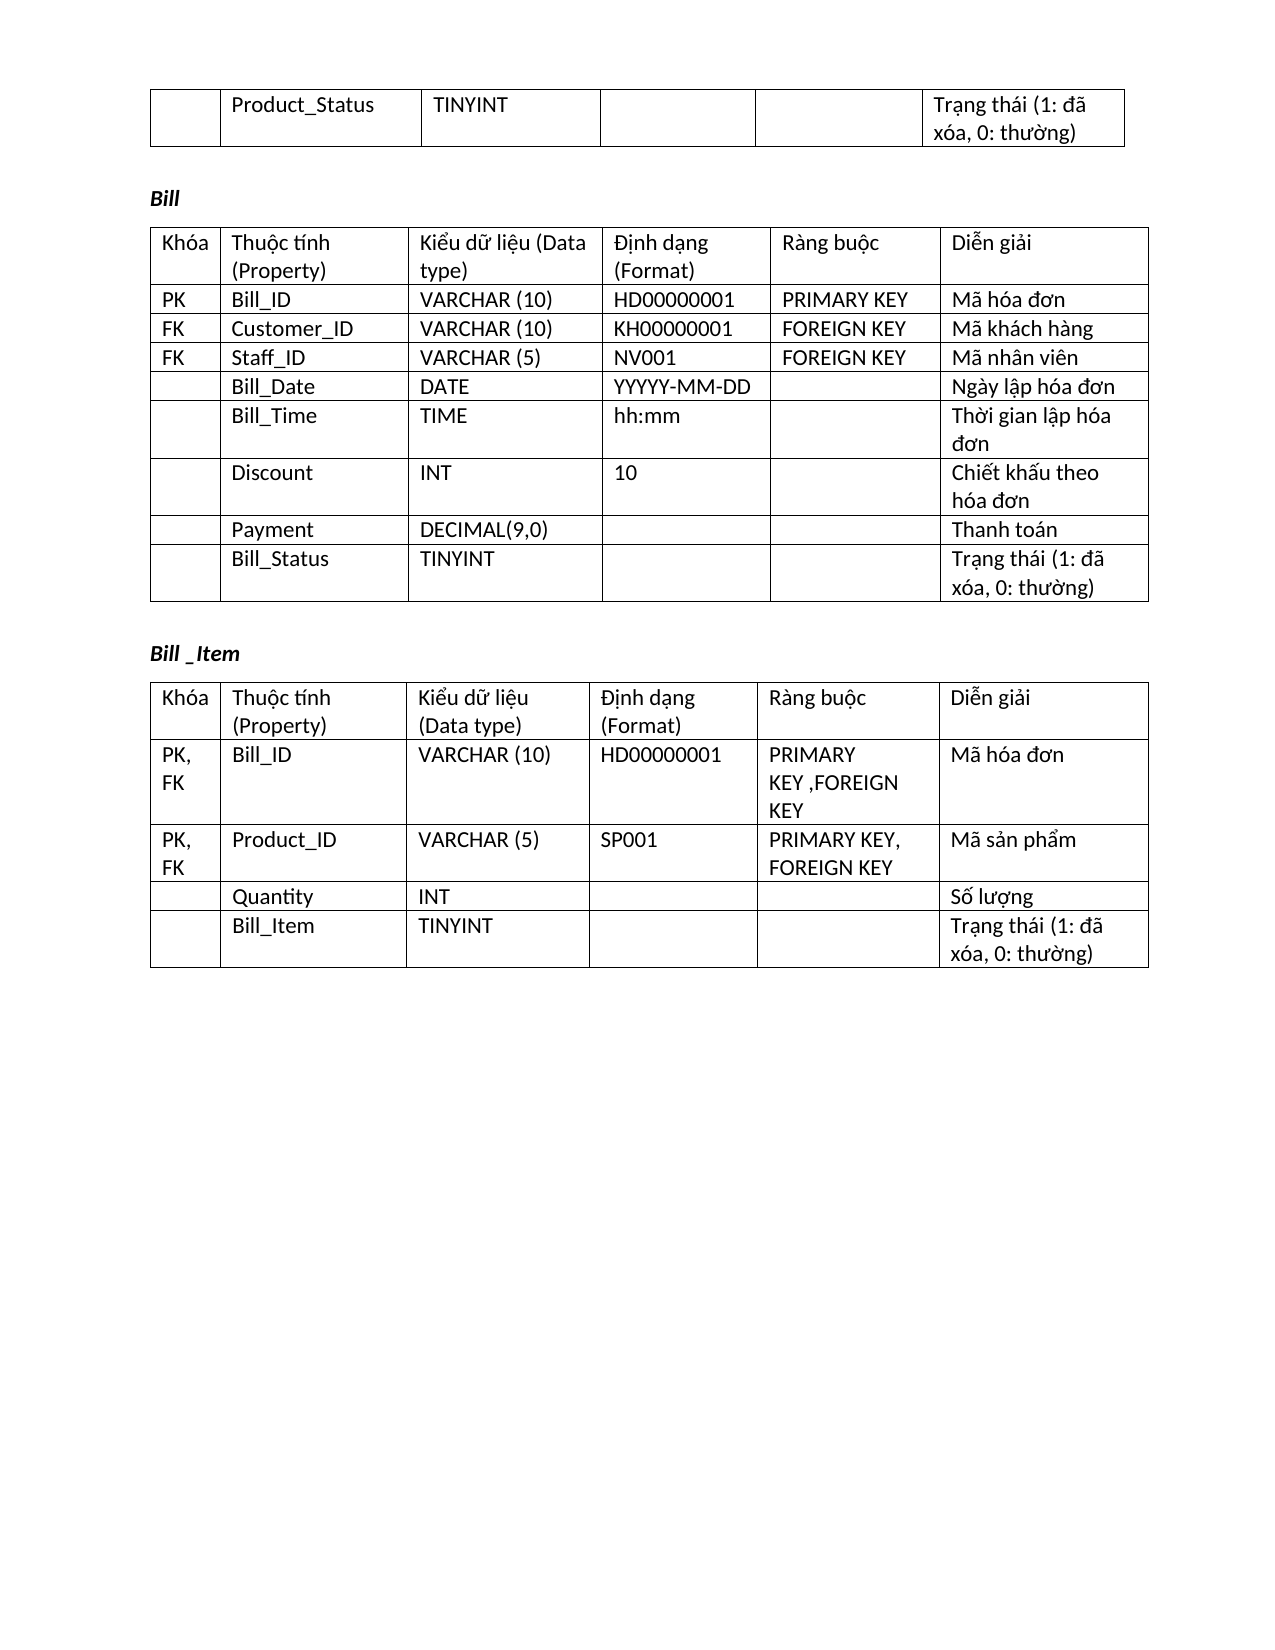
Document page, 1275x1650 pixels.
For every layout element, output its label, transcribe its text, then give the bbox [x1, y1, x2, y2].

table_cell Bill_ID [221, 740, 406, 824]
table_cell Mã sản phẩm [940, 825, 1148, 881]
table_header Thuộc tính (Property) [221, 228, 408, 284]
table_cell Product_ID [221, 825, 406, 881]
table_cell Ngày lập hóa đơn [941, 372, 1148, 400]
table_cell FOREIGN KEY [771, 343, 940, 371]
table_cell TIME [409, 401, 602, 457]
table_cell INT [407, 882, 589, 910]
table_cell [151, 90, 220, 146]
table_cell VARCHAR (10) [409, 285, 602, 313]
table_cell PK, FK [151, 740, 220, 824]
table_cell NV001 [603, 343, 770, 371]
table_cell TINYINT [422, 90, 600, 146]
table_cell VARCHAR (10) [407, 740, 589, 824]
table_header Kiểu dữ liệu (Data type) [407, 683, 589, 739]
table_cell Chiết khấu theo hóa đơn [941, 459, 1148, 514]
table_cell Trạng thái (1: đã xóa, 0: thường) [940, 911, 1148, 967]
table_cell 10 [603, 459, 770, 514]
table_cell Bill_Time [221, 401, 408, 457]
table_cell VARCHAR (5) [409, 343, 602, 371]
table_cell [771, 372, 940, 400]
table_cell Bill_Date [221, 372, 408, 400]
table_header Diễn giải [940, 683, 1148, 739]
table_cell Bill_ID [221, 285, 408, 313]
table_header Định dạng (Format) [590, 683, 757, 739]
table_cell [603, 545, 770, 601]
table_cell Quantity [221, 882, 406, 910]
table_cell [771, 459, 940, 514]
table_header Khóa [151, 228, 220, 284]
text Bill _Item [150, 639, 1125, 667]
table_cell Mã nhân viên [941, 343, 1148, 371]
table_cell DECIMAL(9,0) [409, 516, 602, 543]
table_cell TINYINT [407, 911, 589, 967]
table_cell [151, 459, 220, 514]
table_cell Bill_Item [221, 911, 406, 967]
table_cell INT [409, 459, 602, 514]
table_cell [151, 882, 220, 910]
table_cell Customer_ID [221, 314, 408, 342]
table_cell hh:mm [603, 401, 770, 457]
table_header Kiểu dữ liệu (Data type) [409, 228, 602, 284]
table_cell PRIMARY KEY, FOREIGN KEY [758, 825, 939, 881]
table_header Khóa [151, 683, 220, 739]
text Bill [150, 184, 1125, 212]
table_cell PRIMARY KEY ,FOREIGN KEY [758, 740, 939, 824]
table_cell Payment [221, 516, 408, 543]
table_cell [590, 911, 757, 967]
table_cell [151, 372, 220, 400]
table_cell [758, 911, 939, 967]
table_cell Staff_ID [221, 343, 408, 371]
table_cell TINYINT [409, 545, 602, 601]
table_cell Trạng thái (1: đã xóa, 0: thường) [923, 90, 1124, 146]
table_cell Bill_Status [221, 545, 408, 601]
table_cell KH00000001 [603, 314, 770, 342]
table_cell Mã hóa đơn [941, 285, 1148, 313]
table_cell Product_Status [221, 90, 421, 146]
table_cell SP001 [590, 825, 757, 881]
table_cell [771, 516, 940, 543]
table_header Diễn giải [941, 228, 1148, 284]
table_cell [771, 545, 940, 601]
table_cell FOREIGN KEY [771, 314, 940, 342]
table_cell [601, 90, 755, 146]
table_cell [151, 401, 220, 457]
table_cell [151, 545, 220, 601]
table_cell Số lượng [940, 882, 1148, 910]
table_cell HD00000001 [590, 740, 757, 824]
table_cell [756, 90, 922, 146]
table_cell Trạng thái (1: đã xóa, 0: thường) [941, 545, 1148, 601]
table_cell VARCHAR (10) [409, 314, 602, 342]
table_cell Thanh toán [941, 516, 1148, 543]
table_cell VARCHAR (5) [407, 825, 589, 881]
table_cell [151, 516, 220, 543]
table_cell Discount [221, 459, 408, 514]
table_cell [590, 882, 757, 910]
table_cell Mã hóa đơn [940, 740, 1148, 824]
table_header Định dạng (Format) [603, 228, 770, 284]
table_cell [758, 882, 939, 910]
table_header Ràng buộc [771, 228, 940, 284]
table_cell DATE [409, 372, 602, 400]
table_cell PK [151, 285, 220, 313]
table_cell [771, 401, 940, 457]
table_cell FK [151, 314, 220, 342]
table_header Thuộc tính (Property) [221, 683, 406, 739]
table_cell HD00000001 [603, 285, 770, 313]
table_cell Mã khách hàng [941, 314, 1148, 342]
table_header Ràng buộc [758, 683, 939, 739]
table_cell FK [151, 343, 220, 371]
table_cell YYYYY-MM-DD [603, 372, 770, 400]
table_cell PRIMARY KEY [771, 285, 940, 313]
table_cell Thời gian lập hóa đơn [941, 401, 1148, 457]
table_cell [603, 516, 770, 543]
table_cell PK, FK [151, 825, 220, 881]
table_cell [151, 911, 220, 967]
